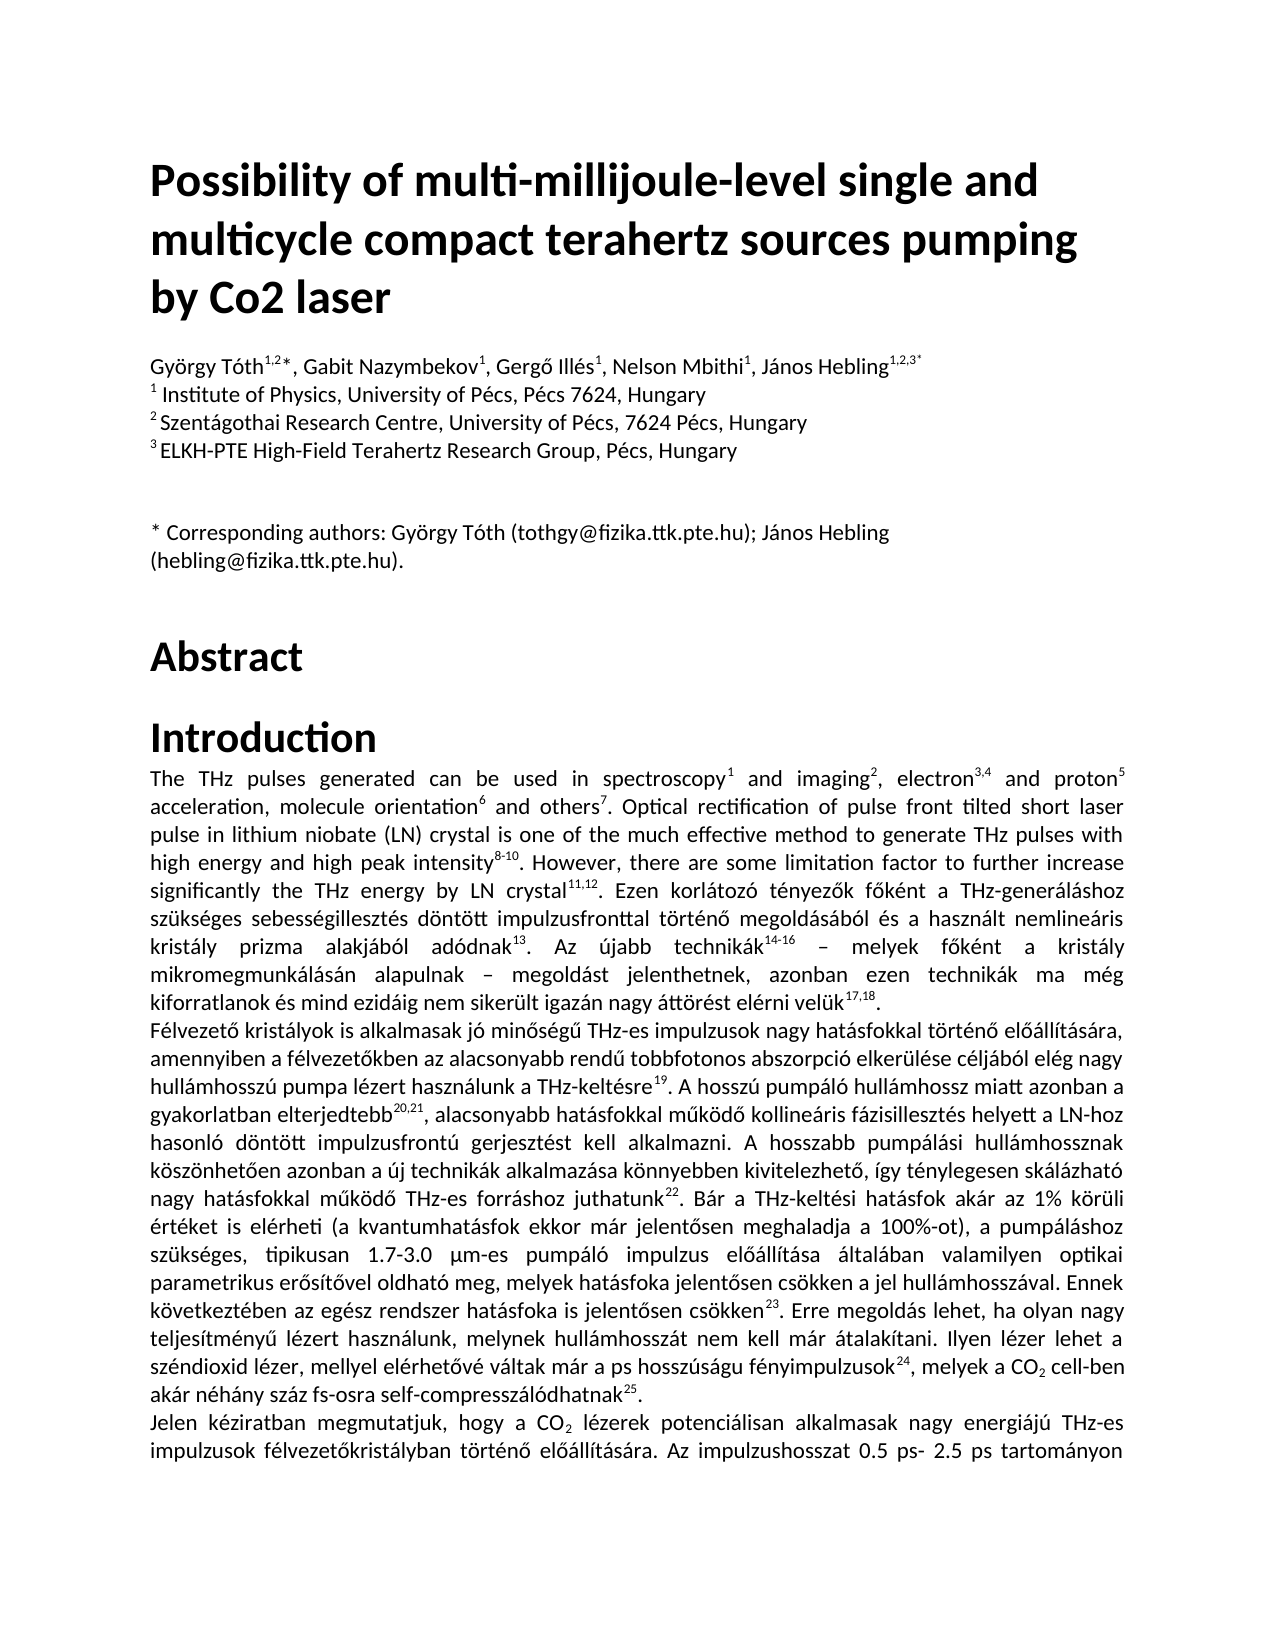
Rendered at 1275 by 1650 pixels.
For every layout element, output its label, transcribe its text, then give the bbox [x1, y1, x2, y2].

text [150, 1408, 1125, 1464]
text Possibility of multi-millijoule-level single and multicycle compact terahertz sources pumping by Co2 laser [150, 150, 1125, 326]
subtitle Abstract [150, 629, 1125, 682]
text Félvezető kristályok is alkalmasak jó minőségű THz-es impulzusok nagy hatásfokkal történő előállítására, amennyiben a félvezetőkben az alacsonyabb rendű tobbfotonos abszorpció elkerülése céljából elég nagy hullámhosszú pumpa lézert használunk a THz-keltésre19. A hosszú pumpáló hullámhossz miatt azonban a gyakorlatban elterjedtebb20,21, alacsonyabb hatásfokkal működő kollineáris fázisillesztés helyett a LN-hoz hasonló döntött impulzusfrontú gerjesztést kell alkalmazni. A hosszabb pumpálási hullámhossznak köszönhetően azonban a új technikák alkalmazása könnyebben kivitelezhető, így ténylegesen skálázható nagy hatásfokkal működő THz-es forráshoz juthatunk22. Bár a THz-keltési hatásfok akár az 1% körüli értéket is elérheti (a kvantumhatásfok ekkor már jelentősen meghaladja a 100%-ot), a pumpáláshoz szükséges, tipikusan 1.7-3.0 µm-es pumpáló impulzus előállítása általában valamilyen optikai parametrikus erősítővel oldható meg, melyek hatásfoka jelentősen csökken a jel hullámhosszával. Ennek következtében az egész rendszer hatásfoka is jelentősen csökken23. Erre megoldás lehet, ha olyan nagy teljesítményű lézert használunk, melynek hullámhosszát nem kell már átalakítani. Ilyen lézer lehet a széndioxid lézer, mellyel elérhetővé váltak már a ps hosszúságu fényimpulzusok24, melyek a CO2 cell-ben akár néhány száz fs-osra self-compresszálódhatnak25. [150, 1016, 1125, 1408]
text 3 ELKH-PTE High-Field Terahertz Research Group, Pécs, Hungary [150, 436, 1125, 464]
text The THz pulses generated can be used in spectroscopy1 and imaging2, electron3,4 and proton5 acceleration, molecule orientation6 and others7. Optical rectification of pulse front tilted short laser pulse in lithium niobate (LN) crystal is one of the much effective method to generate THz pulses with high energy and high peak intensity8-10. However, there are some limitation factor to further increase significantly the THz energy by LN crystal11,12. Ezen korlátozó tényezők főként a THz-generáláshoz szükséges sebességillesztés döntött impulzusfronttal történő megoldásából és a használt nemlineáris kristály prizma alakjából adódnak13. Az újabb technikák14-16 – melyek főként a kristály mikromegmunkálásán alapulnak – megoldást jelenthetnek, azonban ezen technikák ma még kiforratlanok és mind ezidáig nem sikerült igazán nagy áttörést elérni velük17,18. [150, 764, 1125, 1016]
text György Tóth1,2*, Gabit Nazymbekov1, Gergő Illés1, Nelson Mbithi1, János Hebling1,2,3* [150, 352, 1125, 380]
text * Corresponding authors: György Tóth (tothgy@fizika.ttk.pte.hu); János Hebling (hebling@fizika.ttk.pte.hu). [150, 518, 1125, 574]
text 2 Szentágothai Research Centre, University of Pécs, 7624 Pécs, Hungary [150, 408, 1125, 436]
subtitle Introduction [150, 710, 1125, 764]
text 1 Institute of Physics, University of Pécs, Pécs 7624, Hungary [150, 380, 1125, 408]
